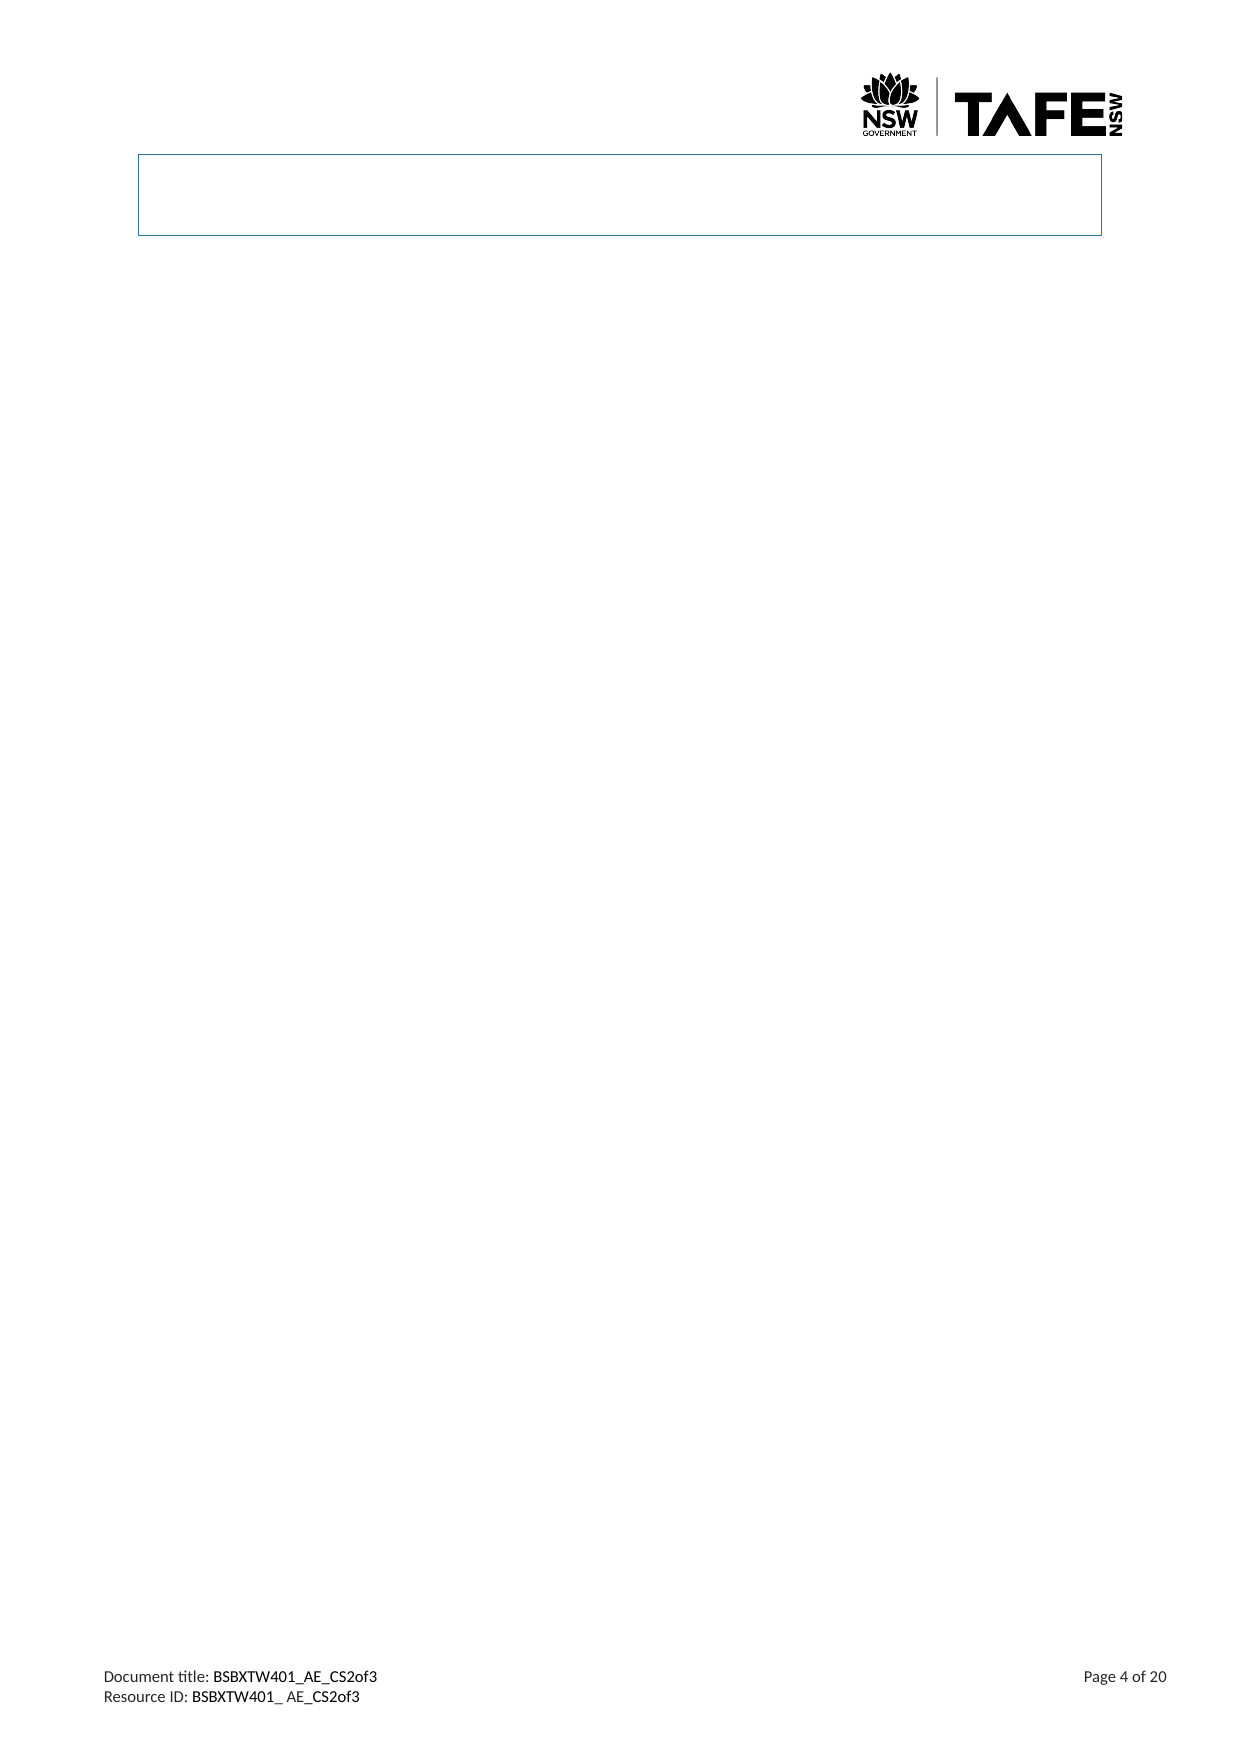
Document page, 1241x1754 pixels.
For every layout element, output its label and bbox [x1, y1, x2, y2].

picture [861, 71, 1123, 137]
